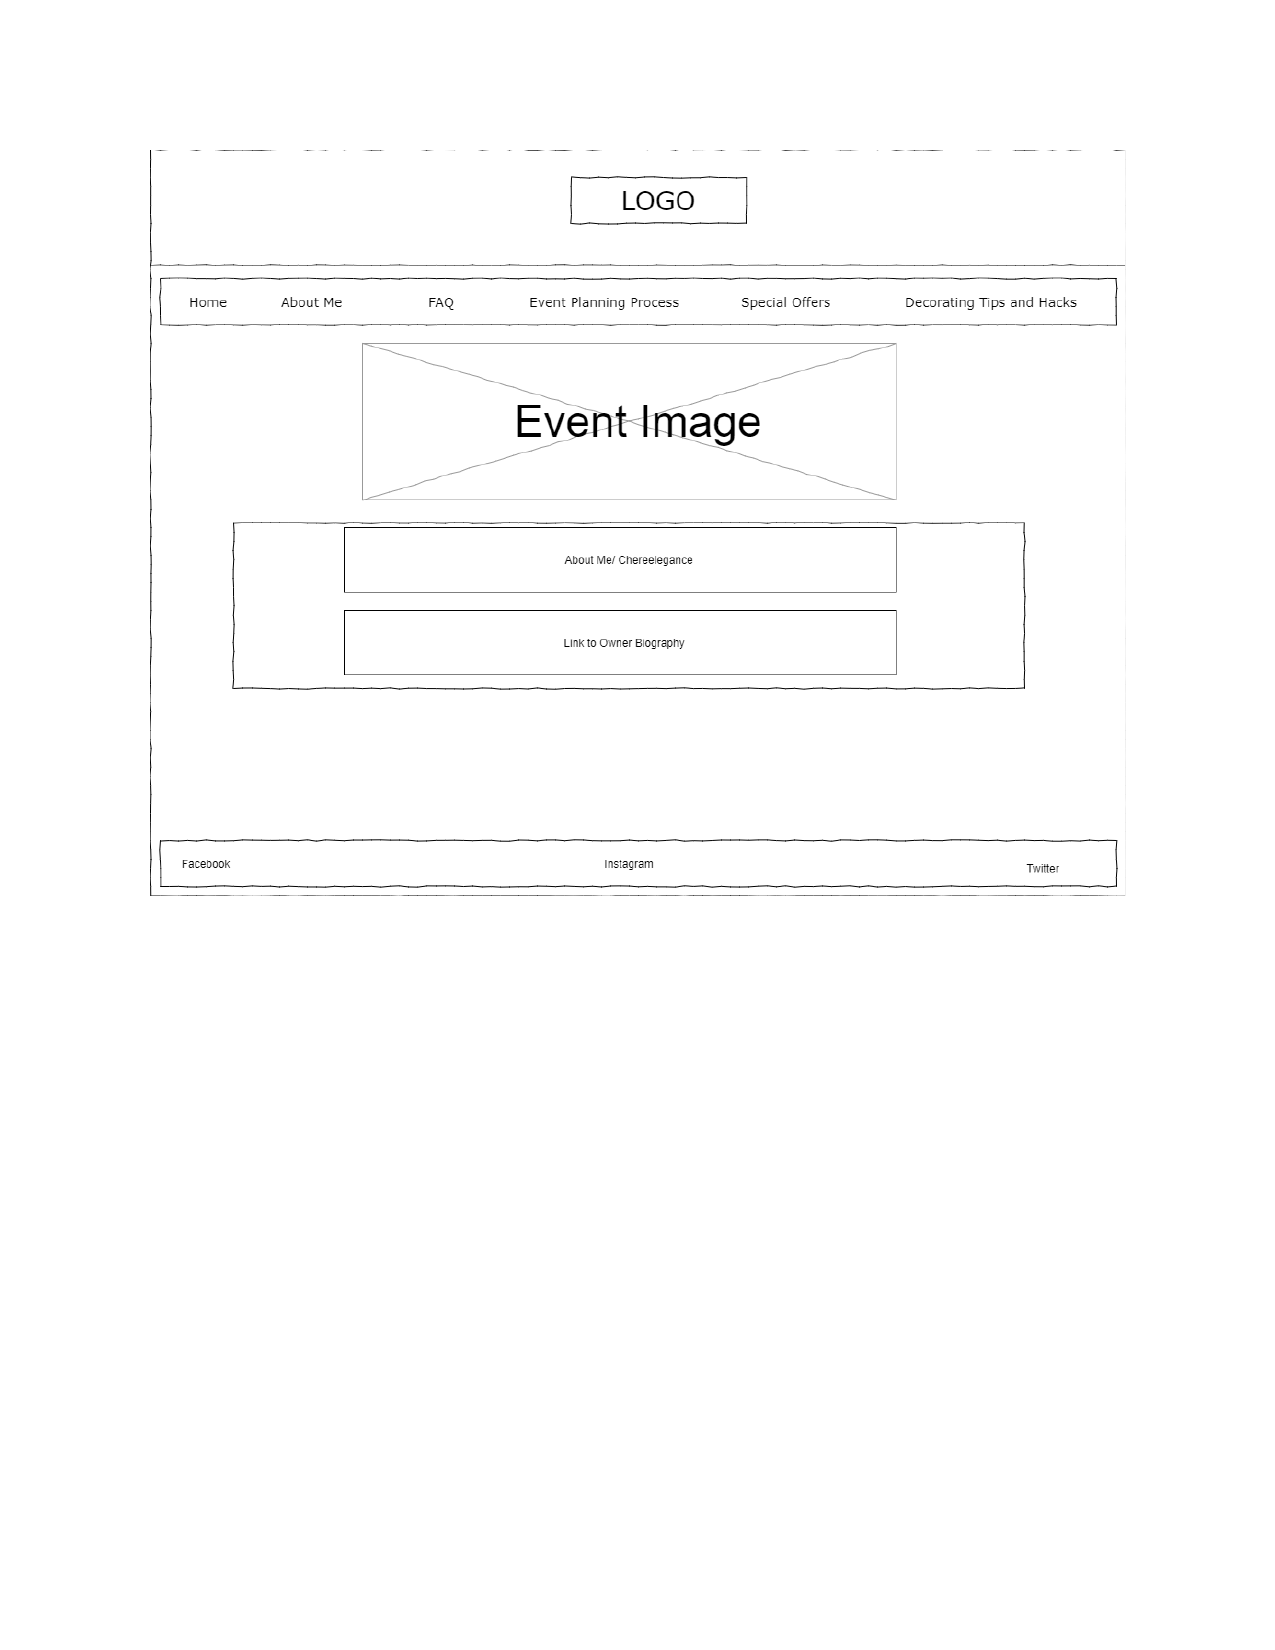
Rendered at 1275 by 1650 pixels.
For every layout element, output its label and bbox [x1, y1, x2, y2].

picture [150, 150, 1125, 896]
